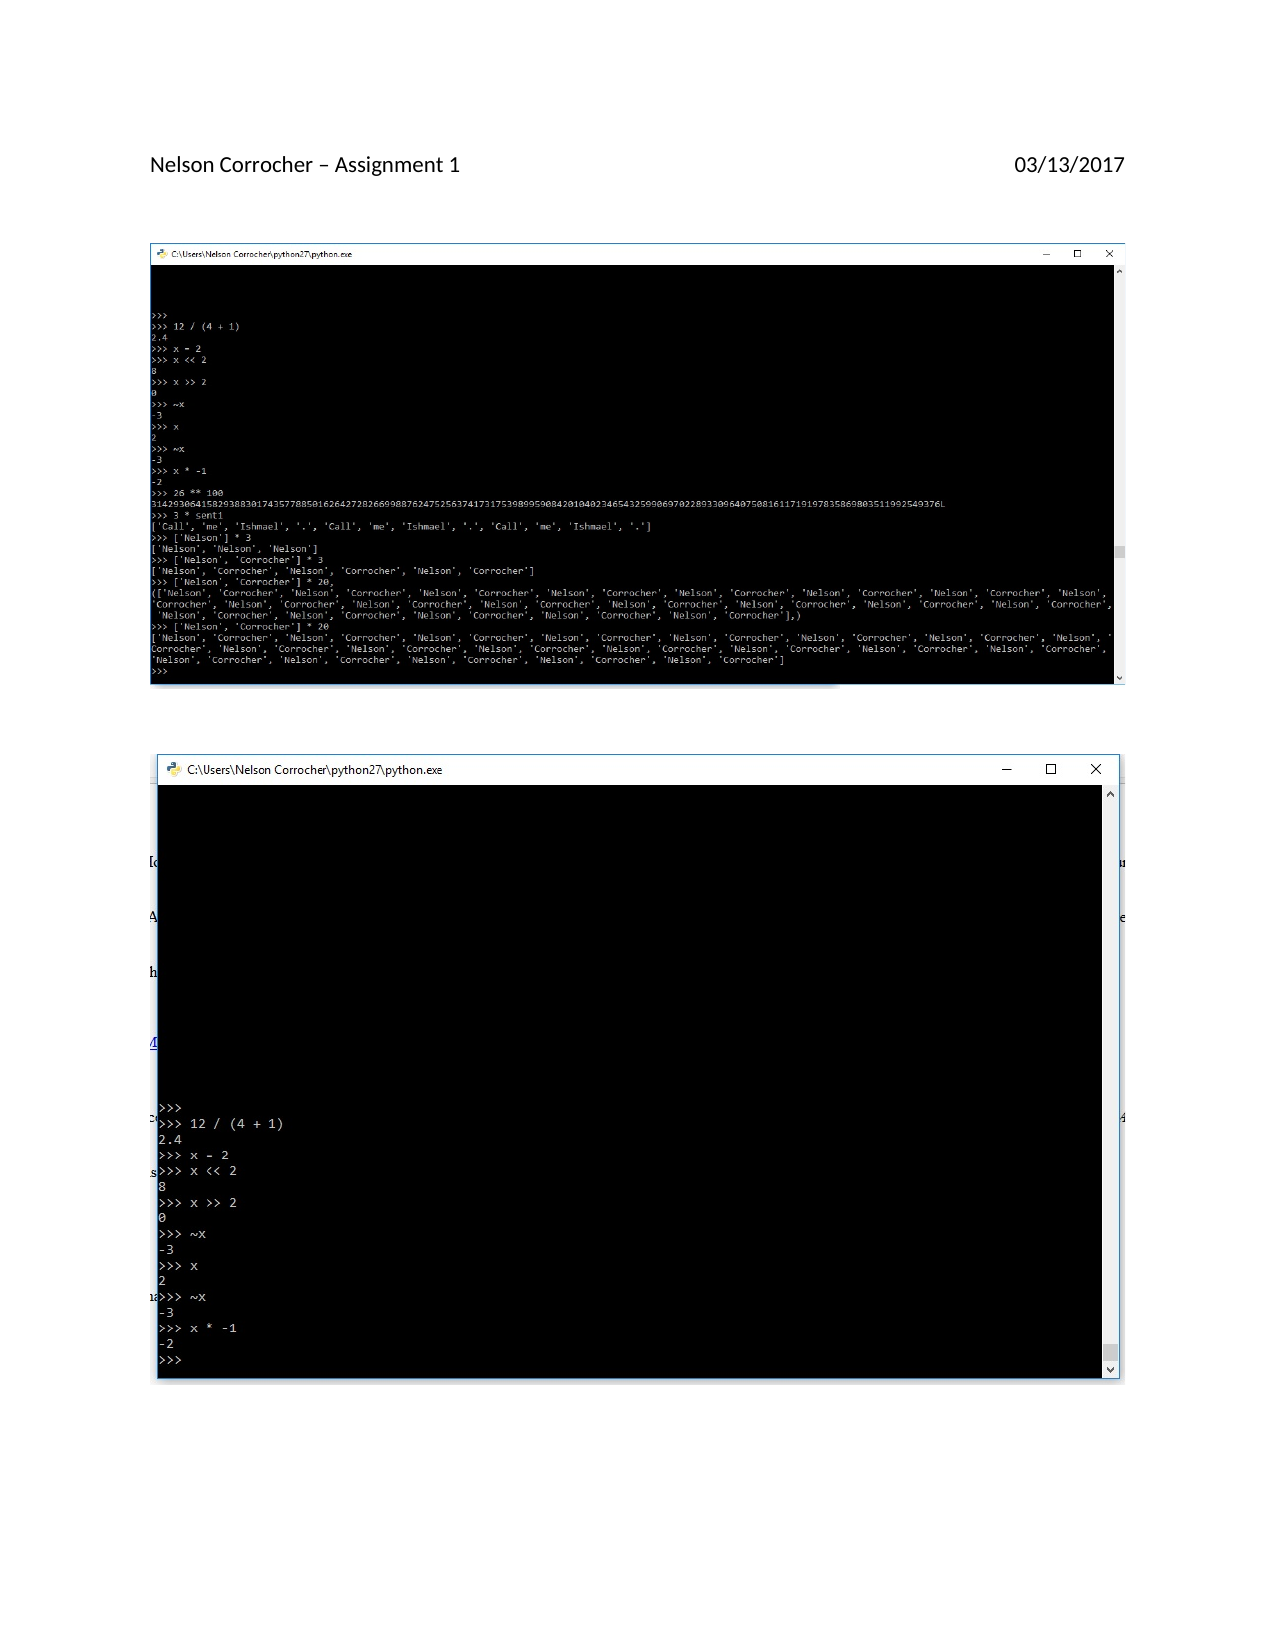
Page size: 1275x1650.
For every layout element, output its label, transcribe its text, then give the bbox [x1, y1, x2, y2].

text Nelson Corrocher – Assignment 1 03/13/2017 [150, 150, 1125, 178]
picture [150, 754, 1125, 1385]
picture [150, 243, 1125, 689]
